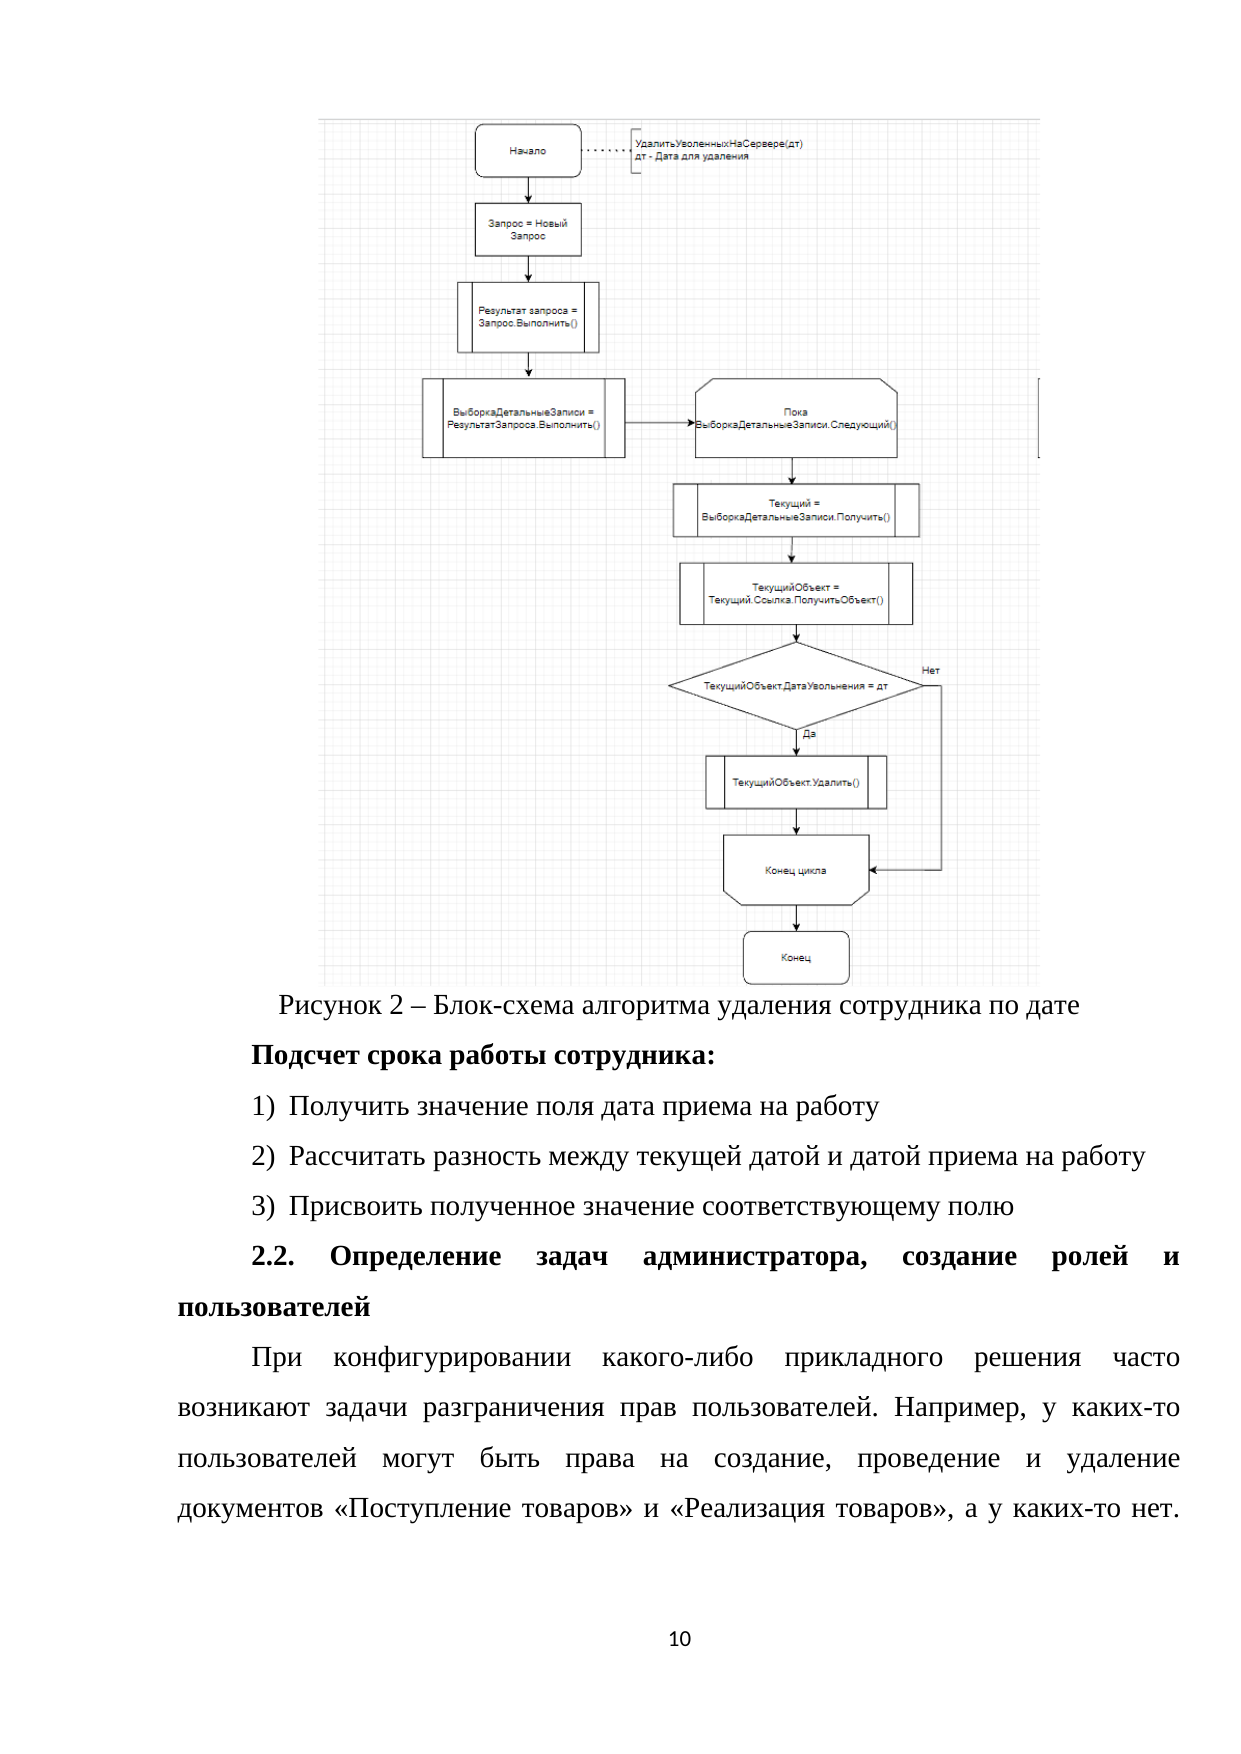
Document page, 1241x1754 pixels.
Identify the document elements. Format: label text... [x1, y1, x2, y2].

list Присвоить полученное значение соответствующему полю [251, 1188, 1181, 1222]
subtitle 2.2. Определение задач администратора, создание ролей и пользователей [177, 1238, 1181, 1322]
text Рисунок 2 – Блок-схема алгоритма удаления сотрудника по дате [177, 987, 1181, 1021]
list Получить значение поля дата приема на работу [251, 1088, 1181, 1121]
list Рассчитать разность между текущей датой и датой приема на работу [251, 1138, 1181, 1171]
picture [318, 118, 1040, 987]
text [177, 1339, 1181, 1524]
text Подсчет срока работы сотрудника: [251, 1037, 1181, 1071]
